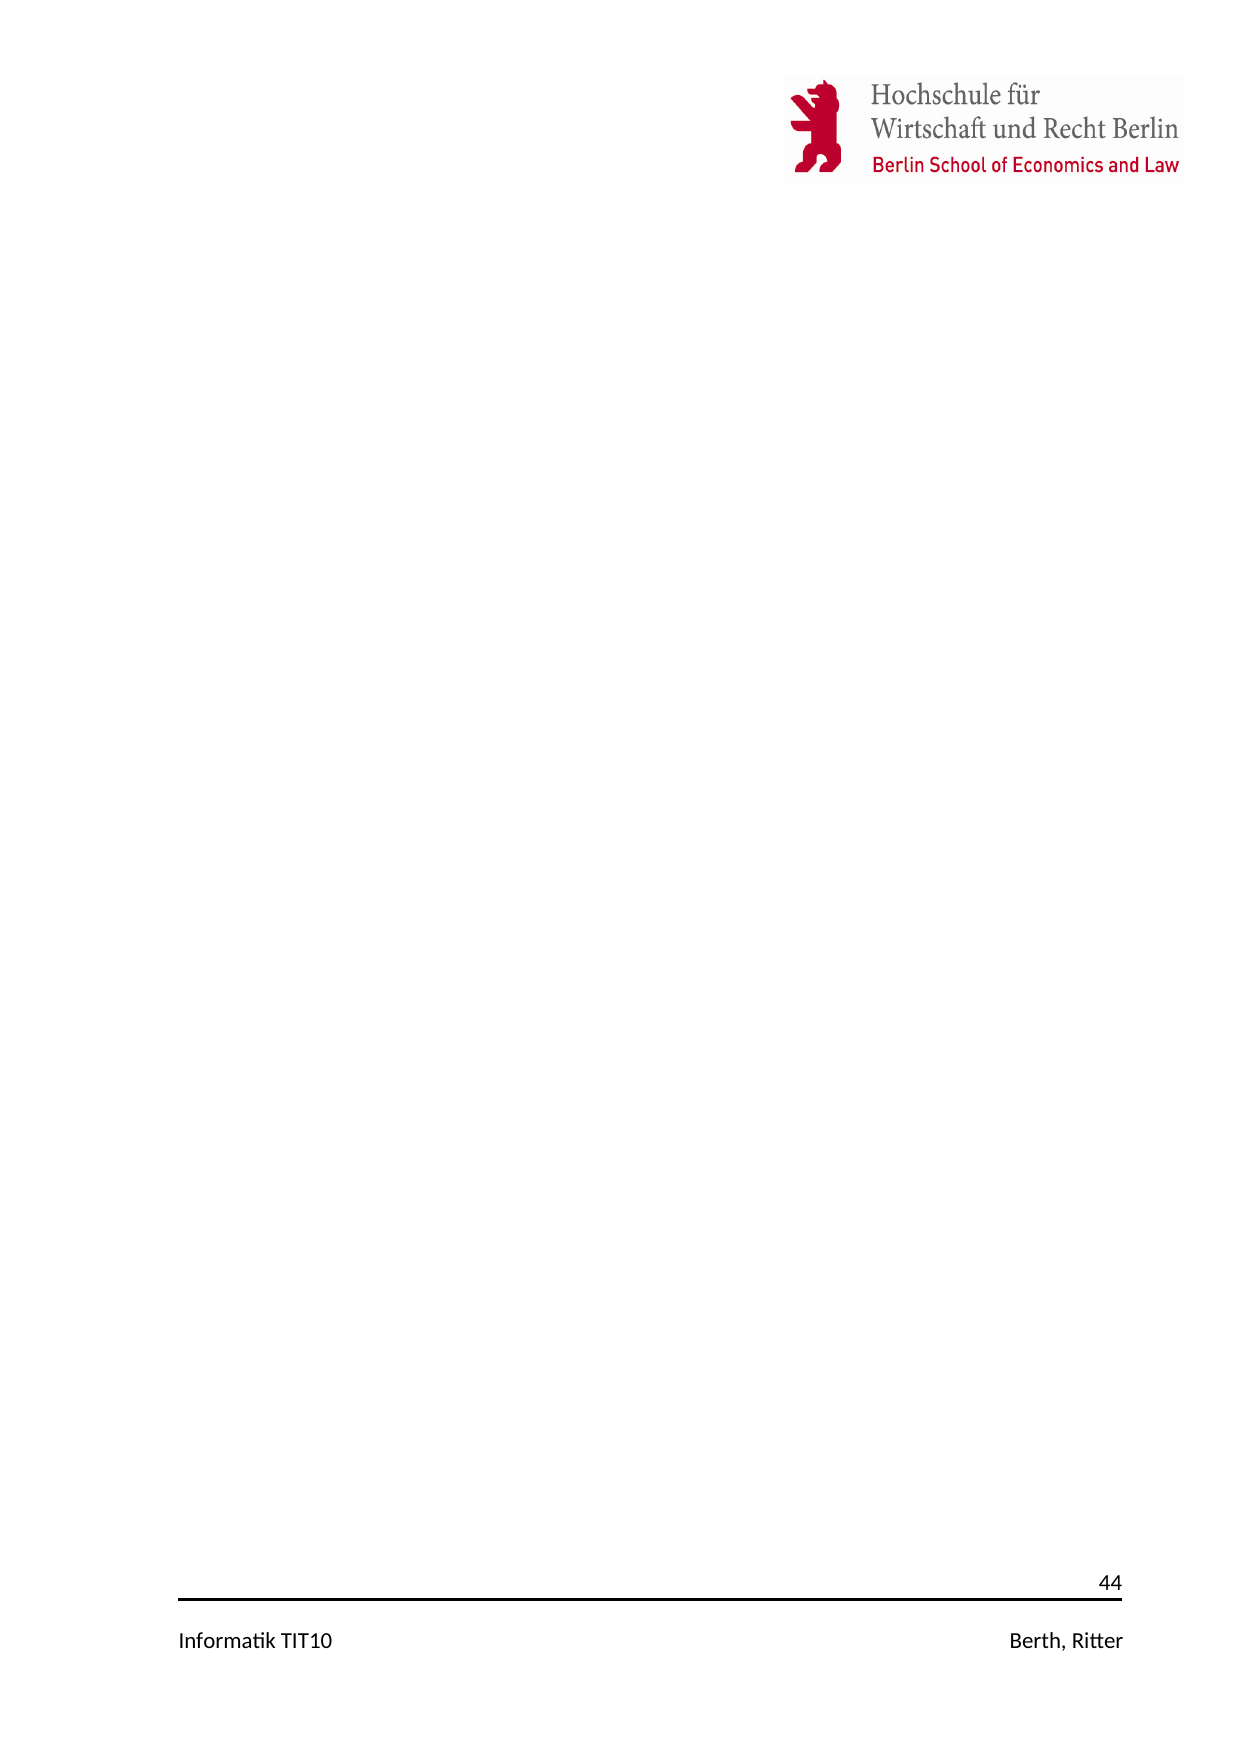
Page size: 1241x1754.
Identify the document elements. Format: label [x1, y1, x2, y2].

picture [782, 75, 1184, 183]
